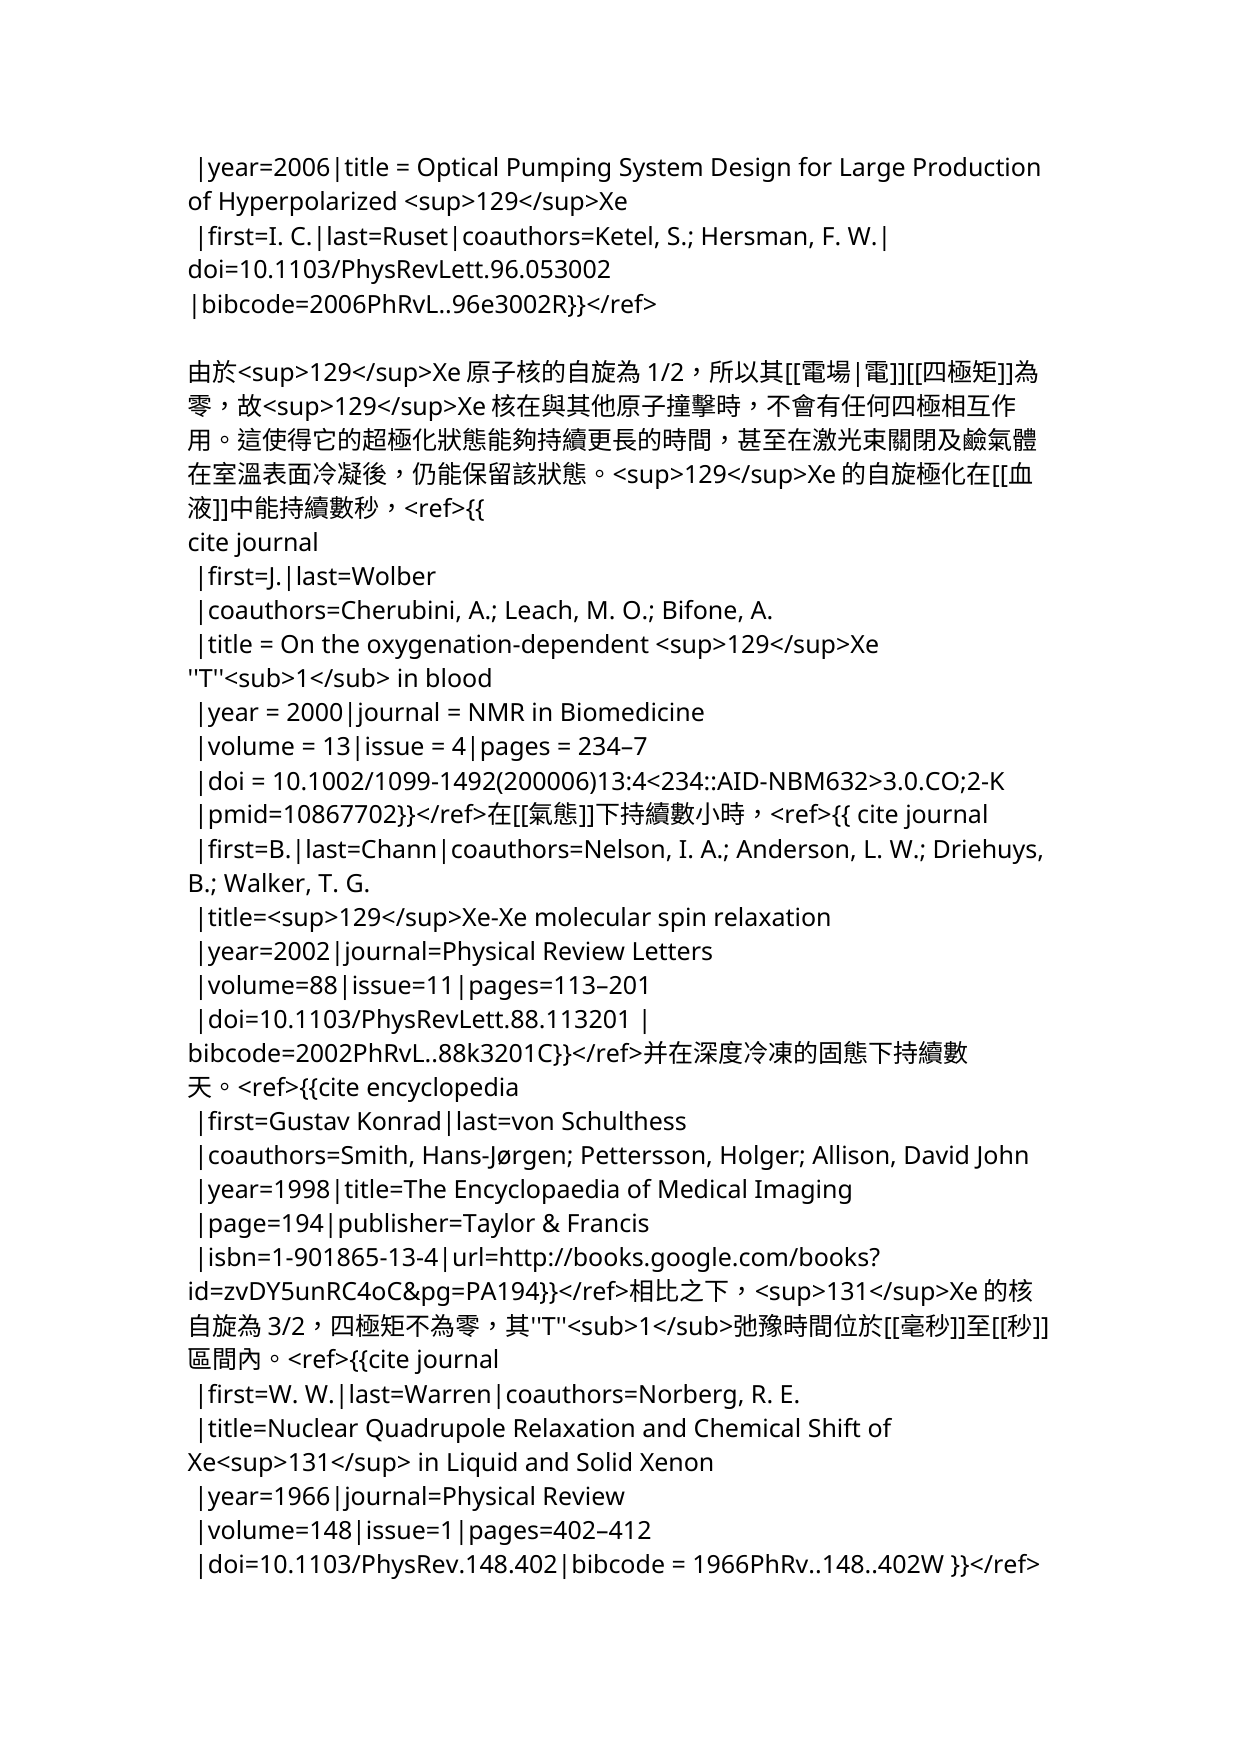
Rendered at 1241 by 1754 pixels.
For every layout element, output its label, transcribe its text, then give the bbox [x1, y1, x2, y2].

text |first=Gustav Konrad|last=von Schulthess [187, 1104, 1053, 1138]
text |pmid=10867702}}</ref>在[[氣態]]下持續數小時，<ref>{{ cite journal [187, 797, 1053, 831]
text |year=2002|journal=Physical Review Letters [187, 933, 1053, 967]
text |isbn=1-901865-13-4|url=http://books.google.com/books?id=zvDY5unRC4oC&pg=PA194}}</ref>相比之下，<sup>131</sup>Xe的核自旋為3/2，四極矩不為零，其''T''<sub>1</sub>弛豫時間位於[[毫秒]]至[[秒]]區間內。<ref>{{cite journal [187, 1240, 1053, 1376]
text |year=1998|title=The Encyclopaedia of Medical Imaging [187, 1172, 1053, 1206]
text |first=B.|last=Chann|coauthors=Nelson, I. A.; Anderson, L. W.; Driehuys, B.; Walker, T. G. [187, 831, 1053, 899]
text |coauthors=Cherubini, A.; Leach, M. O.; Bifone, A. [187, 593, 1053, 627]
text |first=J.|last=Wolber [187, 559, 1053, 593]
text |title=<sup>129</sup>Xe-Xe molecular spin relaxation [187, 899, 1053, 933]
text |volume = 13|issue = 4|pages = 234–7 [187, 729, 1053, 763]
text |coauthors=Smith, Hans-Jørgen; Pettersson, Holger; Allison, David John [187, 1138, 1053, 1172]
text |volume=148|issue=1|pages=402–412 [187, 1512, 1053, 1547]
text |doi=10.1103/PhysRev.148.402|bibcode = 1966PhRv..148..402W }}</ref> [187, 1547, 1053, 1581]
text |year=1966|journal=Physical Review [187, 1478, 1053, 1512]
text 由於<sup>129</sup>Xe原子核的自旋為1/2，所以其[[電場|電]][[四極矩]]為零，故<sup>129</sup>Xe核在與其他原子撞擊時，不會有任何四極相互作用。這使得它的超極化狀態能夠持續更長的時間，甚至在激光束關閉及鹼氣體在室溫表面冷凝後，仍能保留該狀態。<sup>129</sup>Xe的自旋極化在[[血液]]中能持續數秒，<ref>{{ [187, 354, 1053, 525]
text |year=2006|title = Optical Pumping System Design for Large Production of Hyperpolarized <sup>129</sup>Xe [187, 150, 1053, 218]
text |page=194|publisher=Taylor & Francis [187, 1206, 1053, 1240]
text |first=I. C.|last=Ruset|coauthors=Ketel, S.; Hersman, F. W.|doi=10.1103/PhysRevLett.96.053002 |bibcode=2006PhRvL..96e3002R}}</ref> [187, 218, 1053, 320]
text |first=W. W.|last=Warren|coauthors=Norberg, R. E. [187, 1376, 1053, 1410]
text |year = 2000|journal = NMR in Biomedicine [187, 695, 1053, 729]
text |doi = 10.1002/1099-1492(200006)13:4<234::AID-NBM632>3.0.CO;2-K [187, 763, 1053, 797]
text cite journal [187, 525, 1053, 559]
text |title = On the oxygenation-dependent <sup>129</sup>Xe ''T''<sub>1</sub> in blood [187, 627, 1053, 695]
text |doi=10.1103/PhysRevLett.88.113201 |bibcode=2002PhRvL..88k3201C}}</ref>并在深度冷凍的固態下持續數天。<ref>{{cite encyclopedia [187, 1002, 1053, 1104]
text |title=Nuclear Quadrupole Relaxation and Chemical Shift of Xe<sup>131</sup> in Liquid and Solid Xenon [187, 1410, 1053, 1478]
text |volume=88|issue=11|pages=113–201 [187, 967, 1053, 1002]
